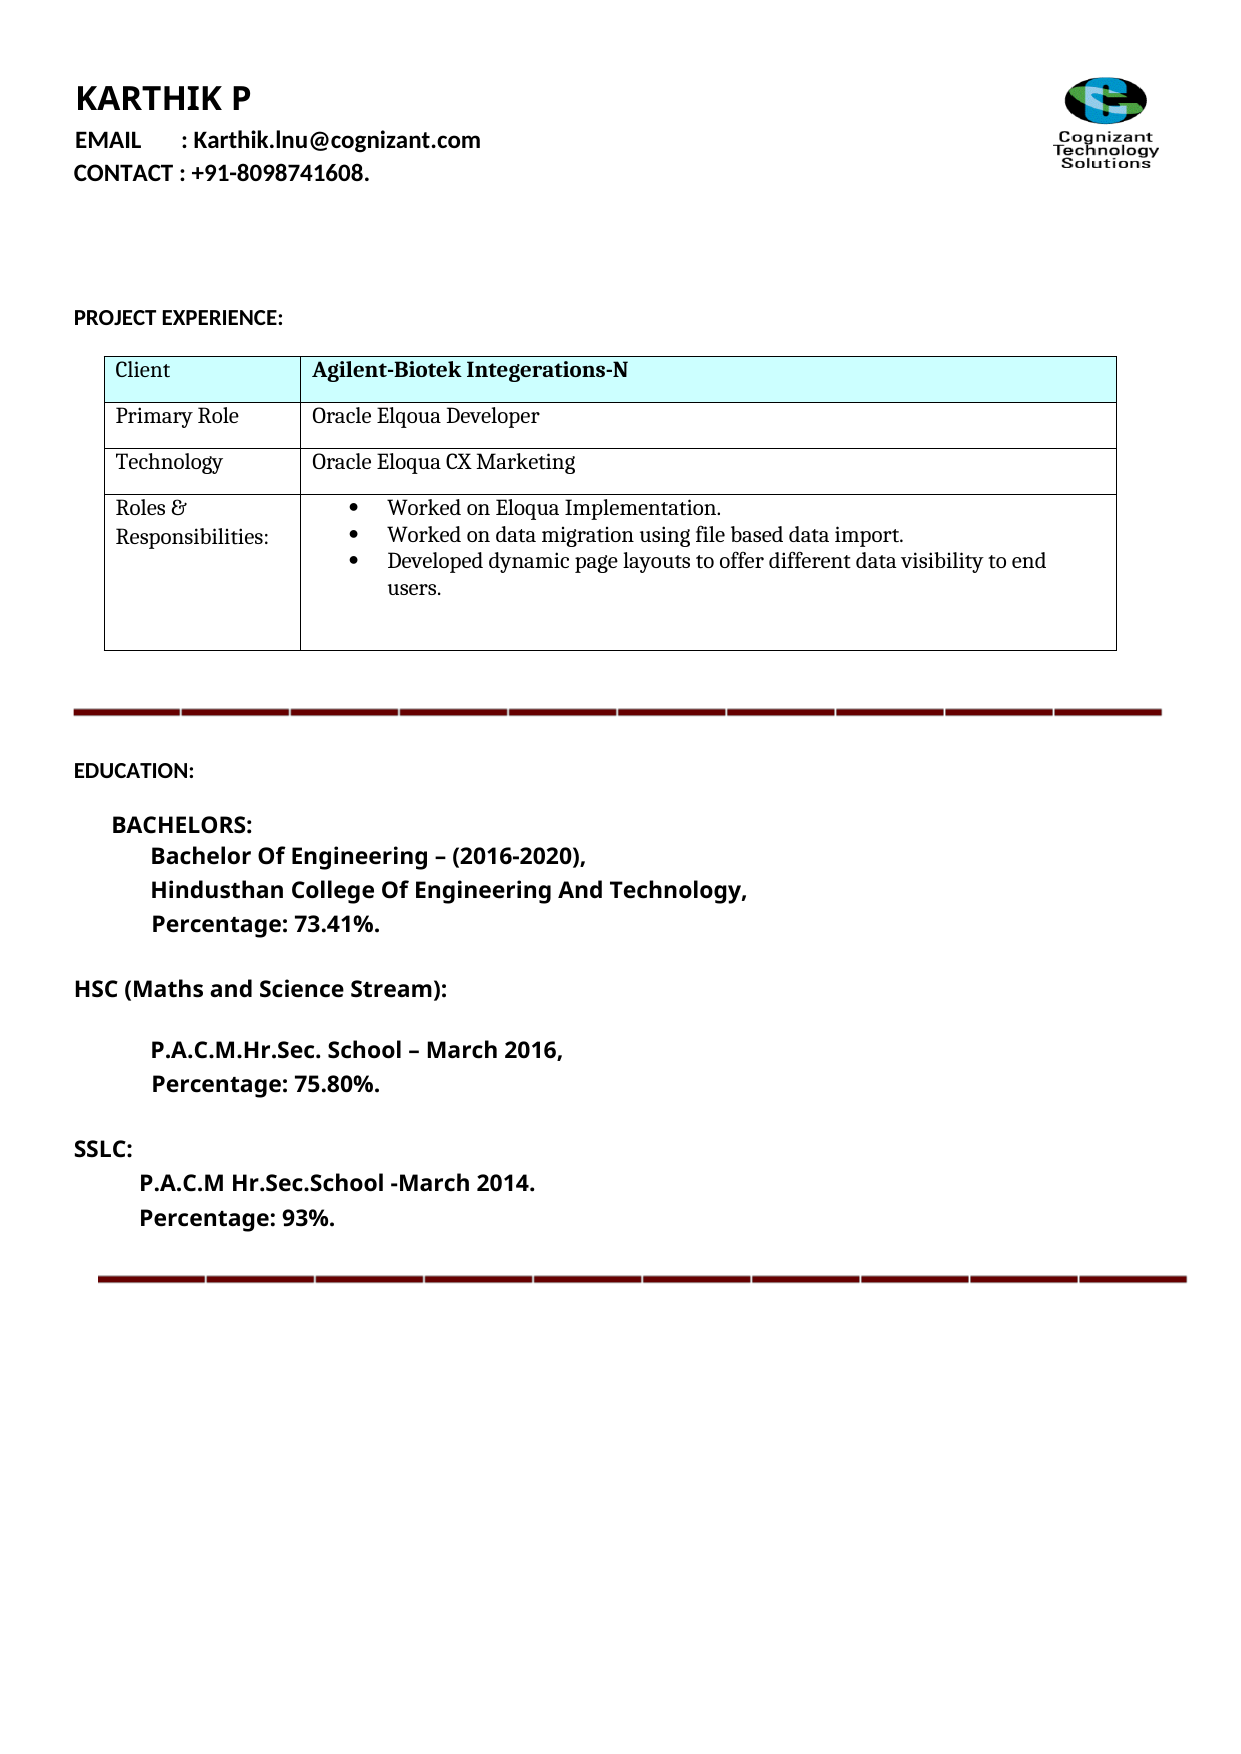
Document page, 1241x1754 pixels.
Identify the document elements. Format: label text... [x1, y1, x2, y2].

picture [1050, 75, 1163, 171]
table_cell Primary Role [105, 403, 300, 448]
text BACHELORS: [111, 808, 1188, 840]
table_cell Oracle Eloqua CX Marketing [301, 449, 1116, 494]
table_cell Technology [105, 449, 300, 494]
text P.A.C.M Hr.Sec.School -March 2014. [73, 1167, 1188, 1199]
text HSC (Maths and Science Stream): [73, 973, 1188, 1005]
text PROJECT EXPERIENCE: [73, 303, 1188, 331]
table_header Agilent-Biotek Integerations-N [301, 357, 1116, 402]
table_cell Oracle Elqoua Developer [301, 403, 1116, 448]
text SSLC: [73, 1133, 1188, 1164]
table_header Client [105, 357, 300, 402]
text EDUCATION: [73, 756, 1188, 784]
text Bachelor Of Engineering – (2016-2020), [150, 840, 1188, 871]
text P.A.C.M.Hr.Sec. School – March 2016, Percentage: 75.80%. [150, 1034, 694, 1099]
table_cell Roles & Responsibilities: [105, 495, 300, 650]
table_cell Worked on Eloqua Implementation. Worked on data migration using file based data import. Developed dynamic page layouts to offer different data visibility to end users. [301, 495, 1116, 650]
picture [98, 1271, 1189, 1292]
picture [73, 703, 1164, 725]
text Percentage: 93%. [73, 1202, 1188, 1233]
text Hindusthan College Of Engineering And Technology, Percentage: 73.41%. [150, 874, 851, 939]
